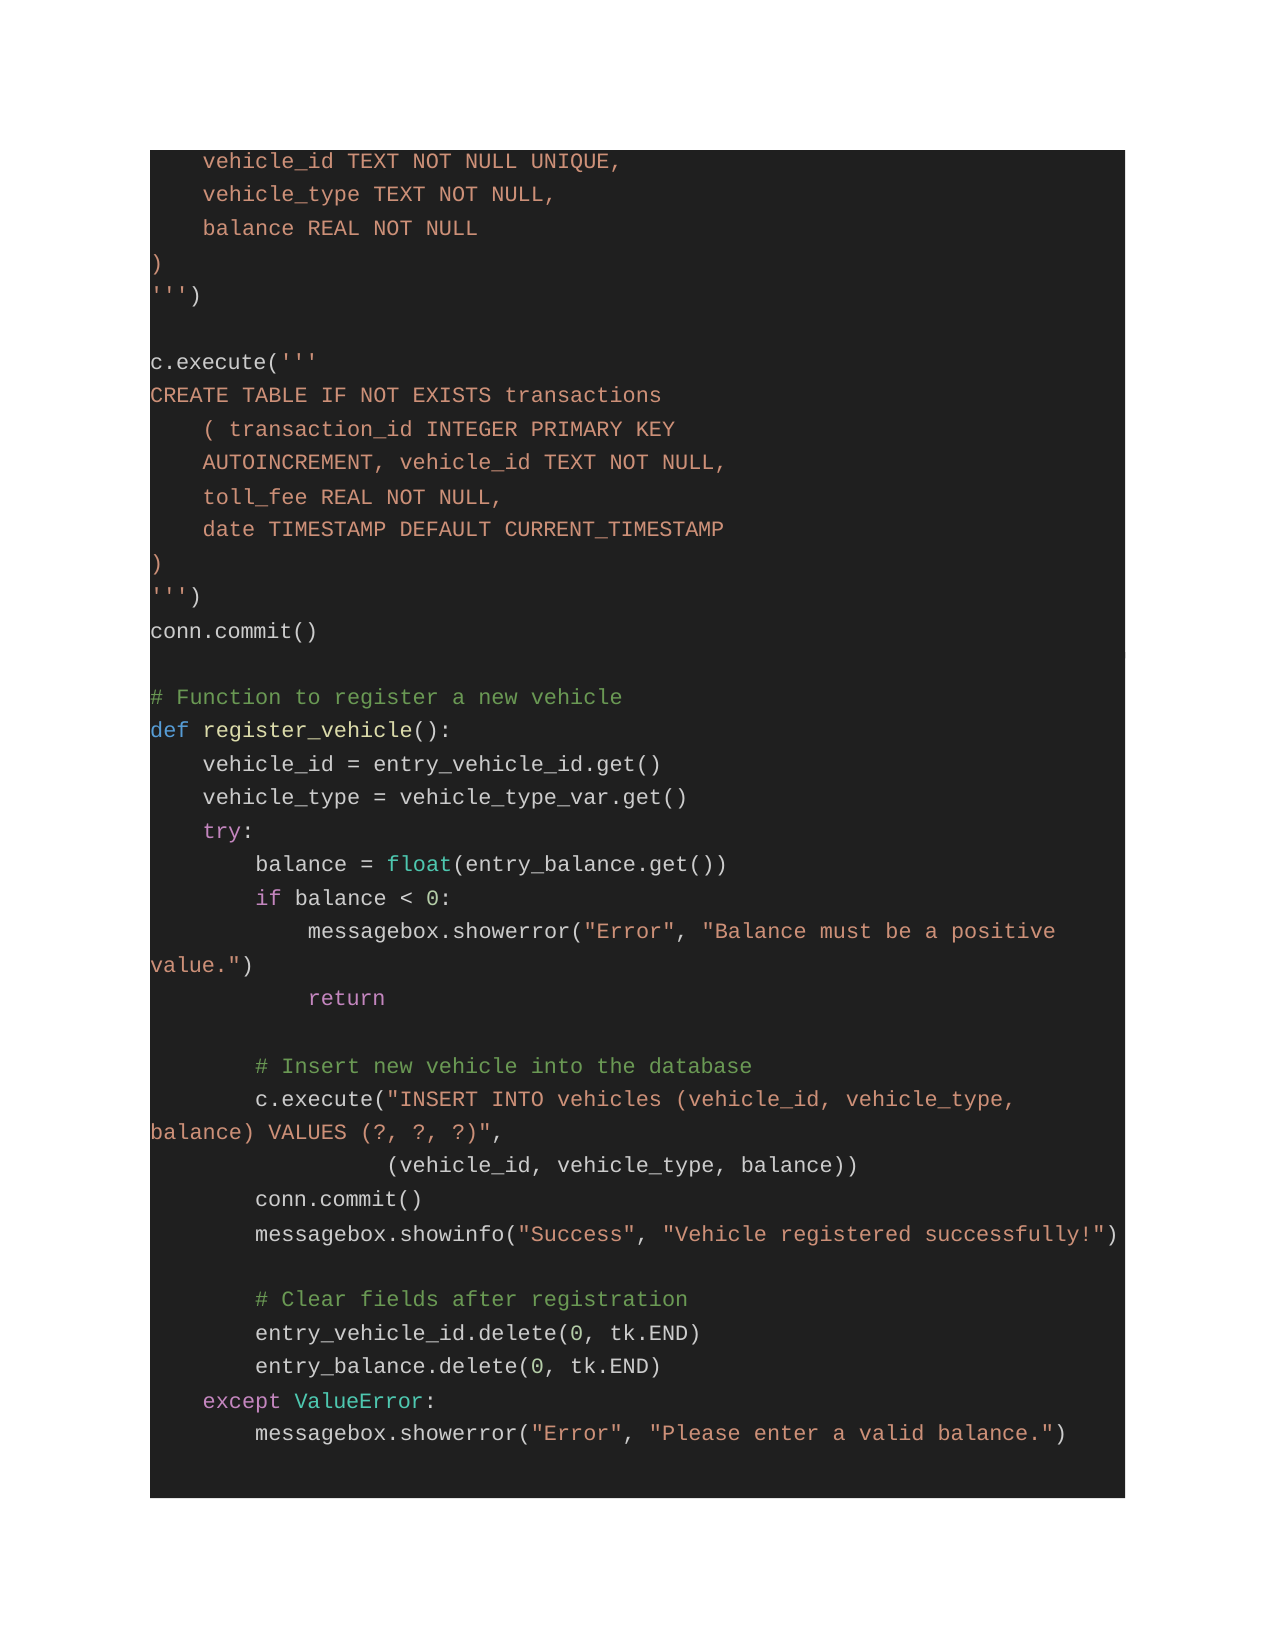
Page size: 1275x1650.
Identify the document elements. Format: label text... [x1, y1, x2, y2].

text vehicle_id TEXT NOT NULL UNIQUE, vehicle_type TEXT NOT NULL, balance REAL NOT NULL [202, 150, 647, 242]
text date TIMESTAMP DEFAULT CURRENT_TIMESTAMP [202, 518, 1125, 543]
text messagebox.showerror("Error", "Please enter a valid balance.") [255, 1422, 1125, 1447]
text c.execute(''' [150, 351, 1125, 376]
text # Insert new vehicle into the database [255, 1054, 1125, 1079]
text balance = float(entry_balance.get()) if balance < 0: [255, 853, 748, 911]
text messagebox.showinfo("Success", "Vehicle registered successfully!") [255, 1221, 1125, 1246]
text ''') [150, 284, 1125, 308]
text (vehicle_id, vehicle_type, balance)) conn.commit() [255, 1154, 1001, 1213]
text c.execute("INSERT INTO vehicles (vehicle_id, vehicle_type, balance) VALUES (?, ?, ?)", [150, 1088, 1082, 1146]
text # Function to register a new vehicle def register_vehicle(): [150, 686, 647, 744]
text messagebox.showerror("Error", "Balance must be a positive return [308, 920, 1125, 1012]
text ) ''') [150, 552, 203, 610]
text CREATE TABLE IF NOT EXISTS transactions ( transaction_id INTEGER PRIMARY KEY AUTOINCREMENT, vehicle_id TEXT NOT NULL, [150, 385, 870, 476]
text except ValueError: [202, 1389, 1125, 1413]
text vehicle_id = entry_vehicle_id.get() vehicle_type = vehicle_type_var.get() try: [202, 753, 733, 844]
text toll_fee REAL NOT NULL, [202, 485, 1125, 509]
text value.") [150, 954, 255, 979]
text conn.commit() [150, 619, 1125, 643]
text # Clear fields after registration entry_vehicle_id.delete(0, tk.END) entry_balance.delete(0, tk.END) [255, 1288, 787, 1380]
text ) [150, 250, 1125, 275]
